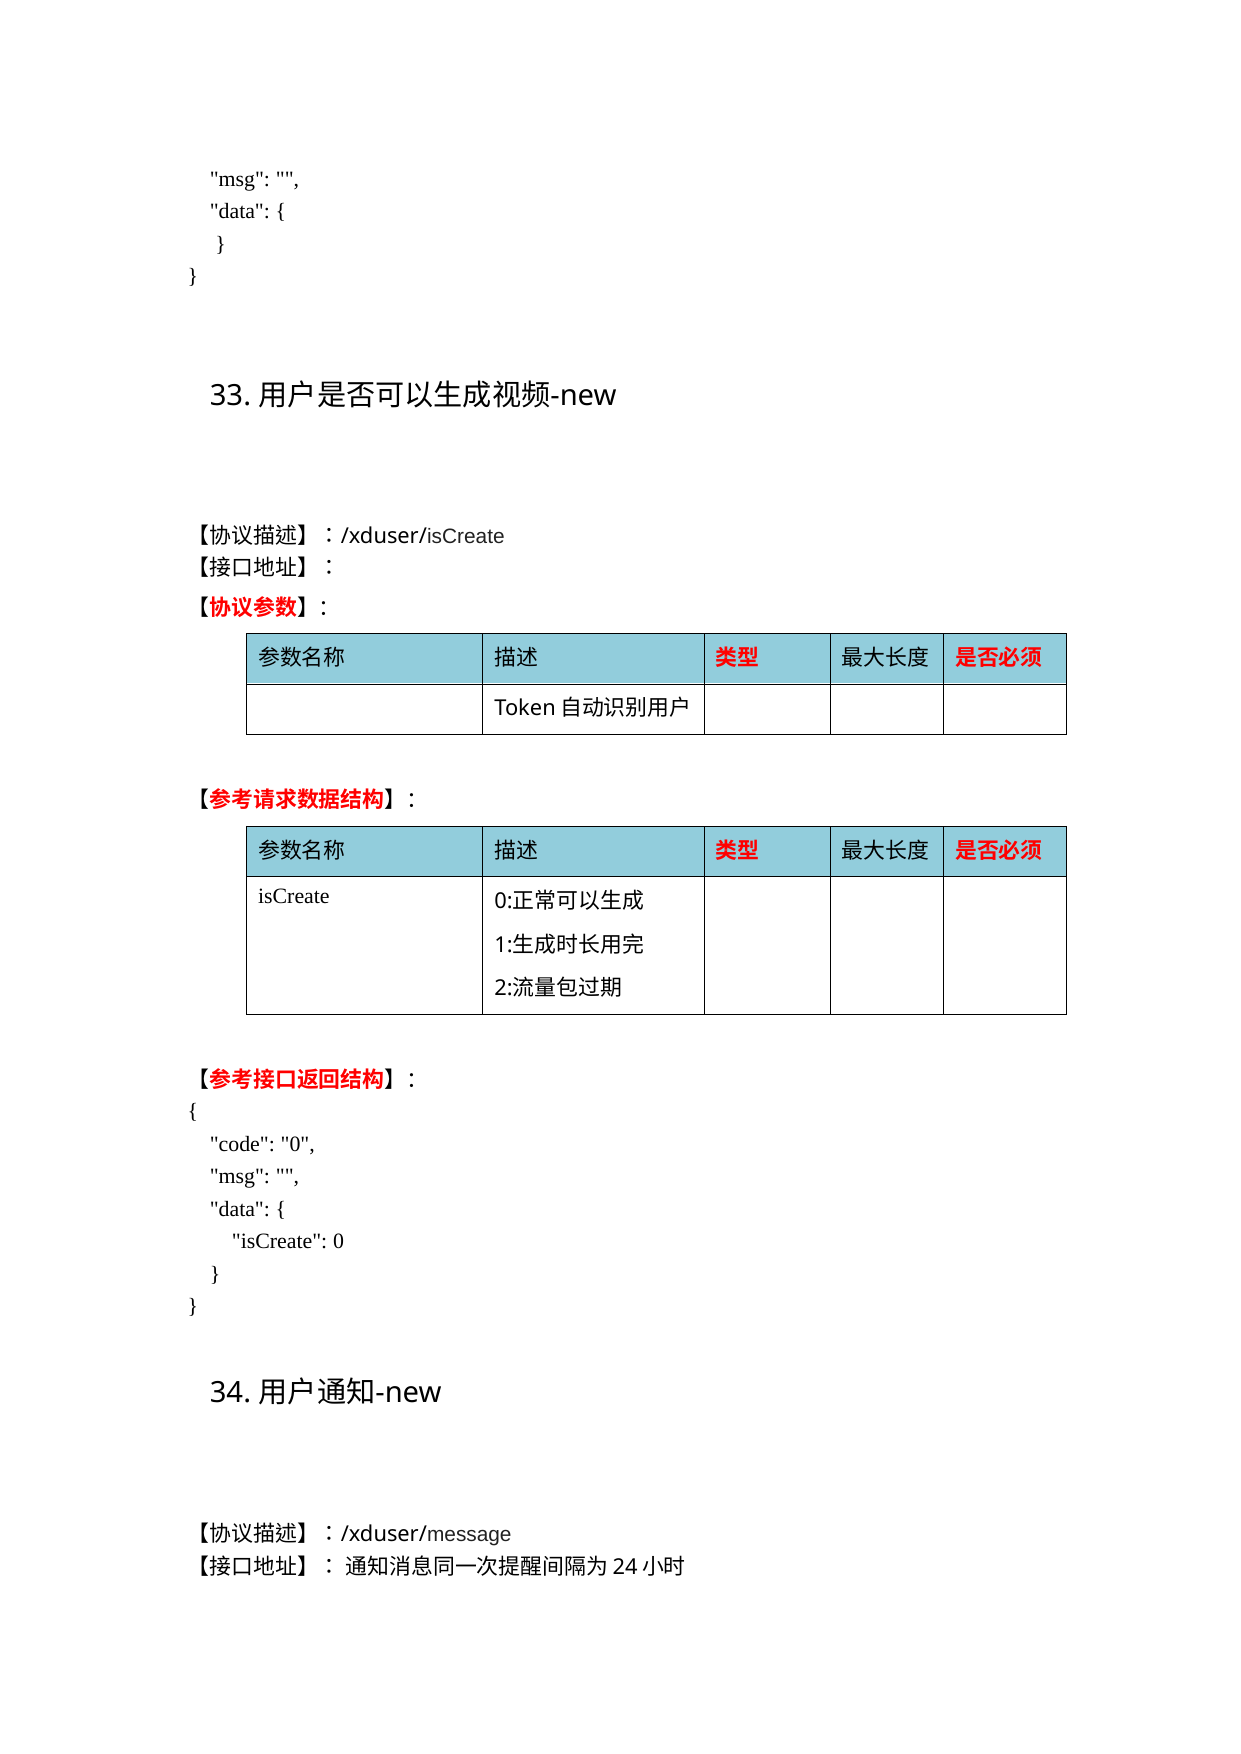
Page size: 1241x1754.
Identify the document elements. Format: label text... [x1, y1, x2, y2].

table_header 描述 [483, 634, 704, 683]
table_header 参数名称 [247, 827, 482, 876]
table_cell Token自动识别用户 [483, 685, 704, 734]
text 【参考接口返回结构】： [187, 1062, 1053, 1094]
text } [187, 227, 1053, 259]
text "data": { [187, 194, 1053, 227]
subtitle 34. 用户通知-new [187, 1357, 1053, 1422]
table_cell [831, 877, 943, 1014]
table_header 类型 [705, 634, 830, 683]
text } [187, 1289, 1053, 1322]
text 【参考请求数据结构】： [187, 782, 1053, 814]
text "code": "0", [187, 1127, 1053, 1159]
text 【接口地址】： 通知消息同一次提醒间隔为24小时 [187, 1549, 1053, 1582]
text 【协议描述】：/xduser/isCreate [187, 519, 1053, 551]
text { [187, 1094, 1053, 1127]
text } [187, 1257, 1053, 1289]
table_cell [831, 685, 943, 734]
text 【协议描述】：/xduser/message [187, 1517, 1053, 1549]
table_header 是否必须 [944, 827, 1066, 876]
table_header 最大长度 [831, 827, 943, 876]
table_cell [944, 877, 1066, 1014]
text "msg": "", [187, 1159, 1053, 1192]
text } [187, 259, 1053, 292]
table_header 类型 [705, 827, 830, 876]
table_cell [705, 877, 830, 1014]
text 【协议参数】： [187, 590, 1053, 621]
table_cell [247, 685, 482, 734]
table_header 是否必须 [944, 634, 1066, 683]
table_header 描述 [483, 827, 704, 876]
text "msg": "", [187, 162, 1053, 194]
table_cell [944, 685, 1066, 734]
text 【接口地址】： [187, 551, 1053, 584]
text "data": { [187, 1192, 1053, 1224]
table_header 最大长度 [831, 634, 943, 683]
table_header 参数名称 [247, 634, 482, 683]
table_cell 0:正常可以生成 1:生成时长用完 2:流量包过期 [483, 877, 704, 1014]
table_cell [705, 685, 830, 734]
table_cell isCreate [247, 877, 482, 1014]
text "isCreate": 0 [187, 1224, 1053, 1257]
subtitle 33. 用户是否可以生成视频-new [187, 360, 1053, 425]
